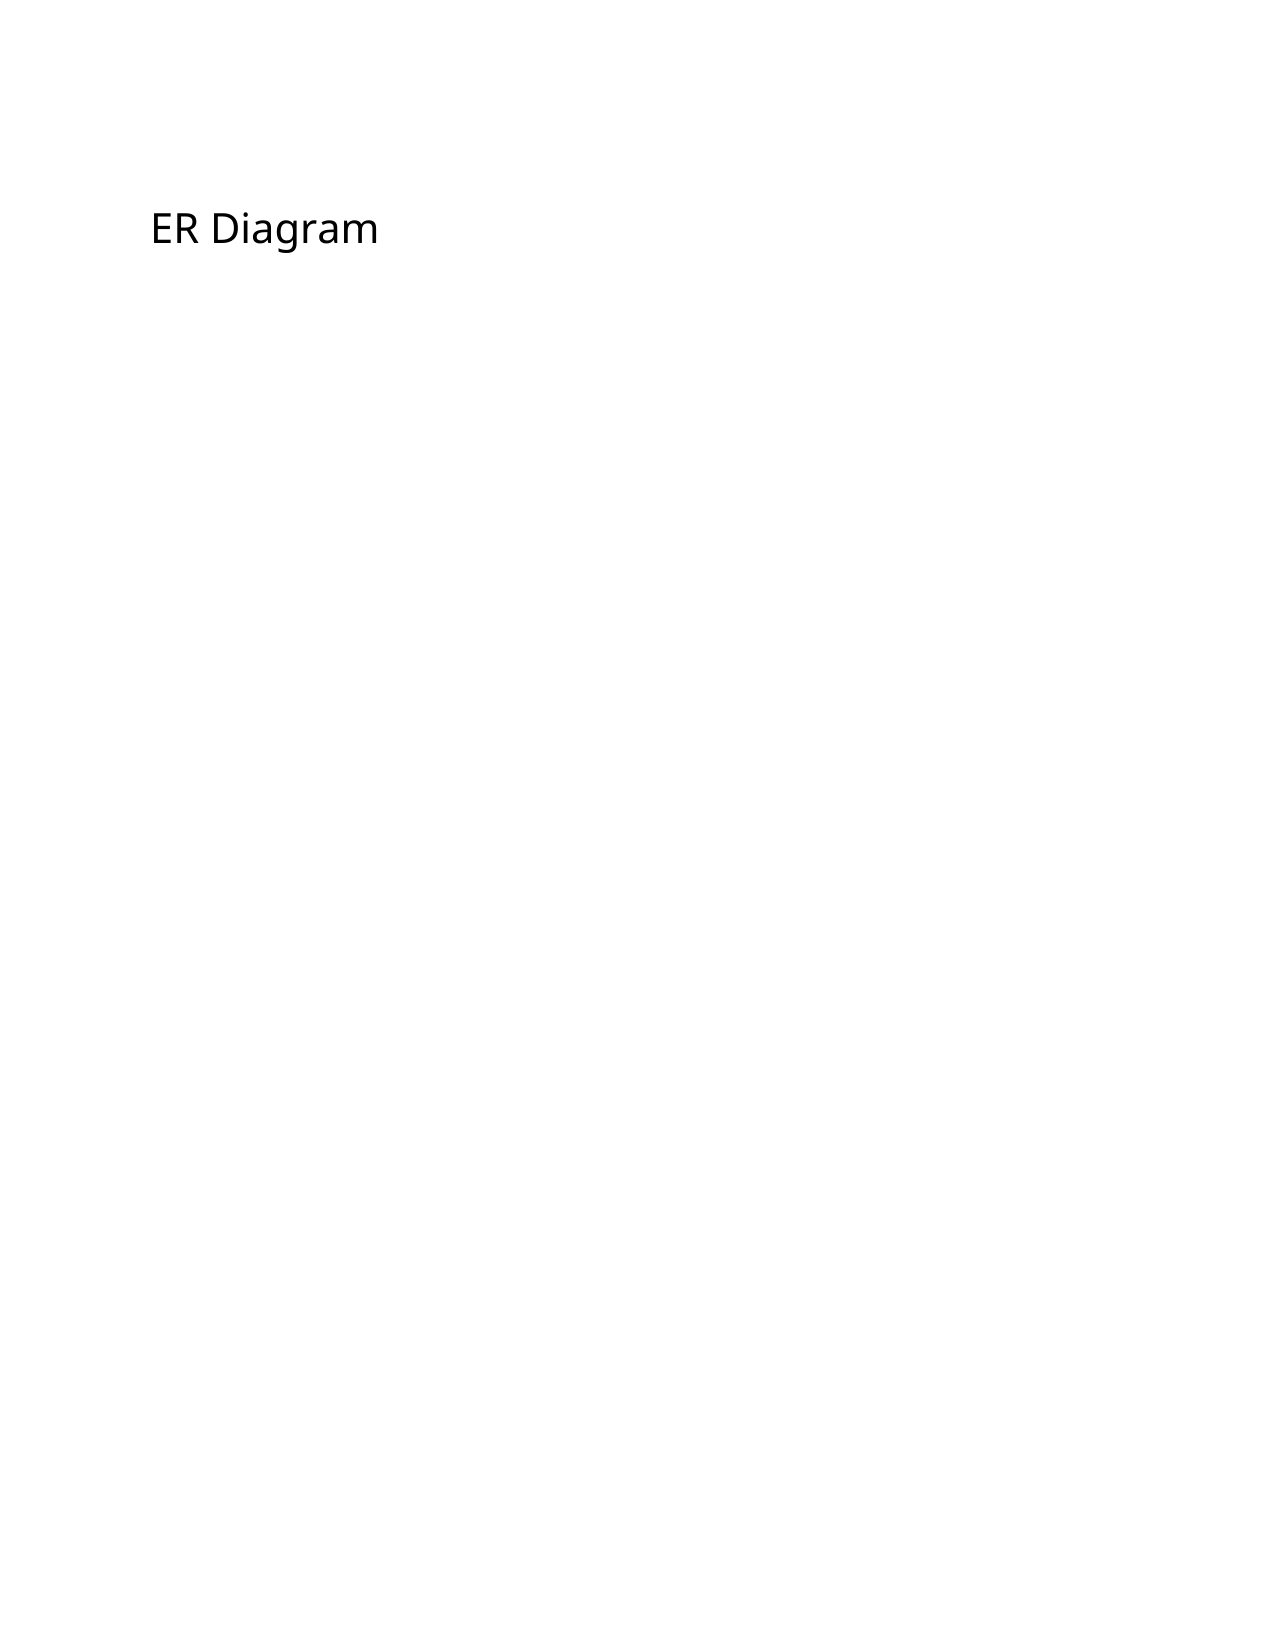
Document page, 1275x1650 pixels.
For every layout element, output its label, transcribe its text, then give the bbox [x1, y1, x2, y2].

text ER Diagram [150, 198, 1162, 255]
